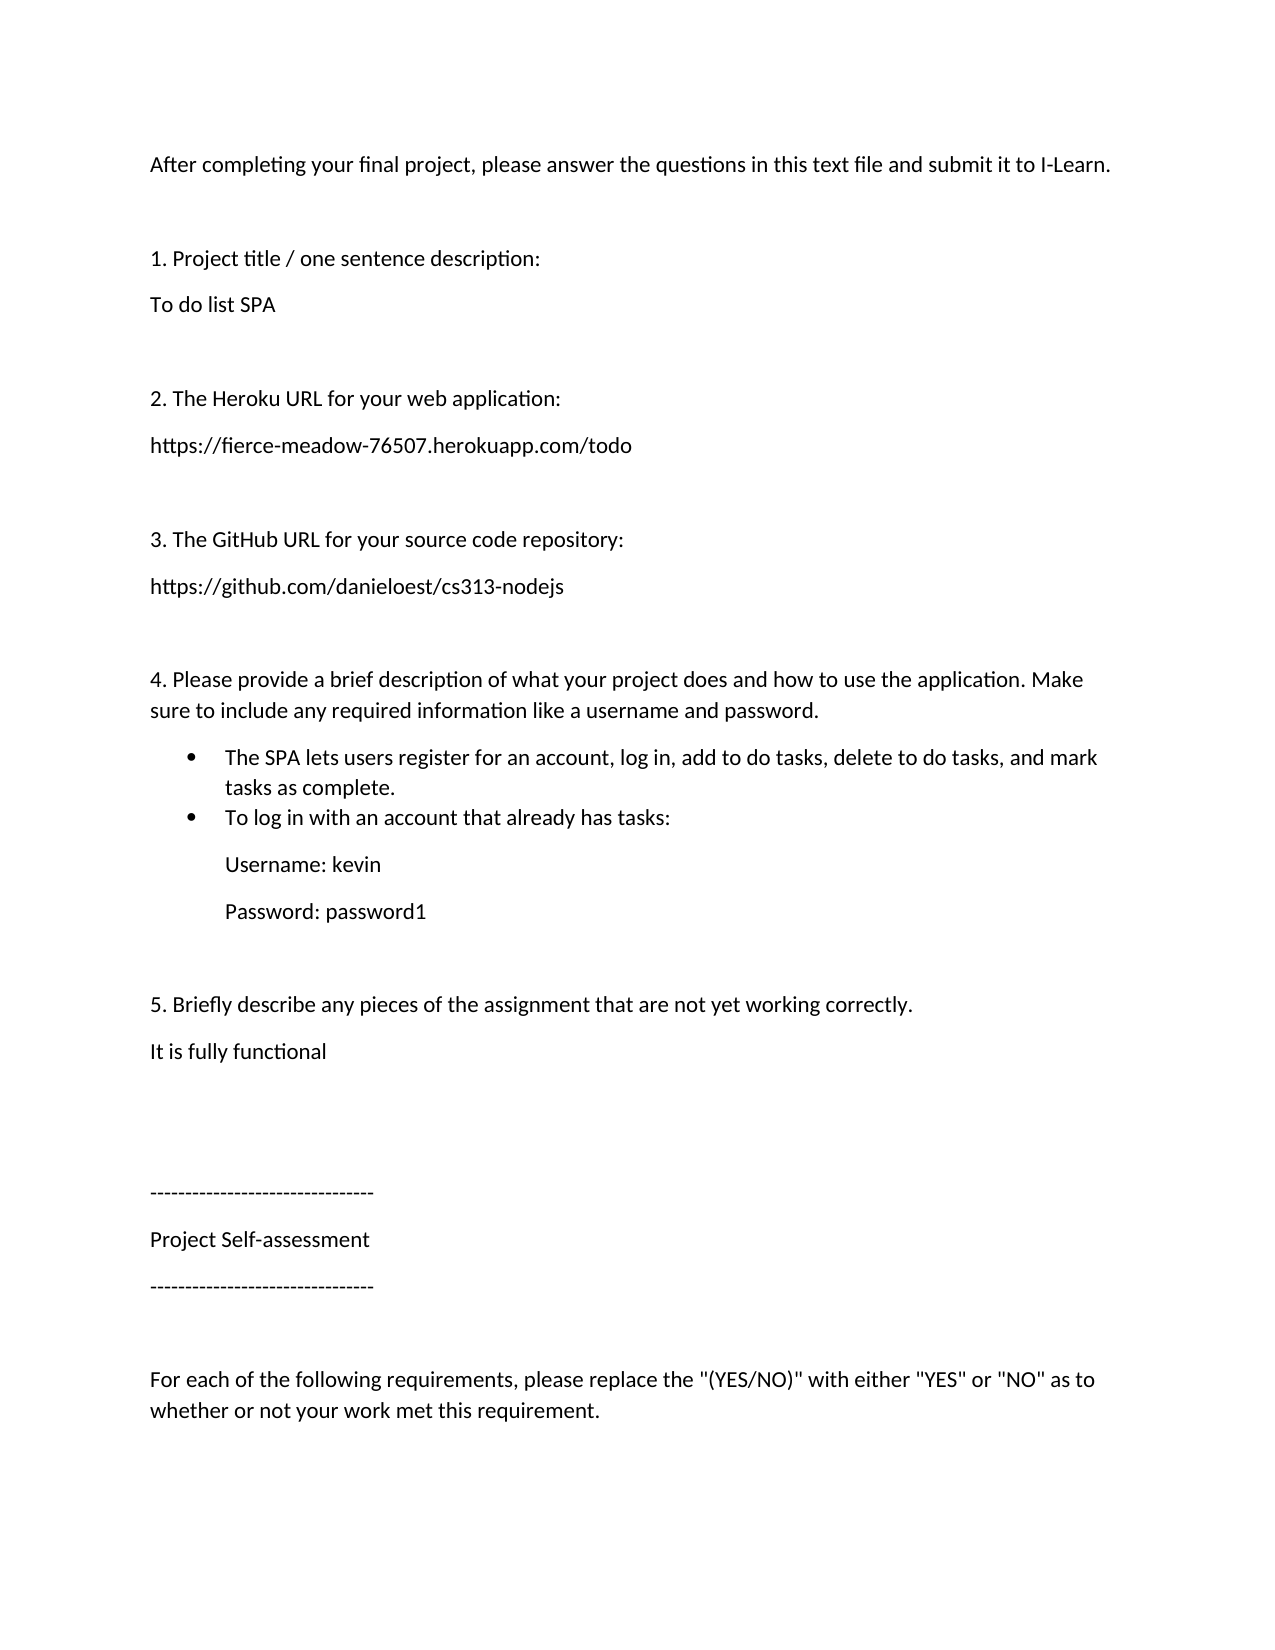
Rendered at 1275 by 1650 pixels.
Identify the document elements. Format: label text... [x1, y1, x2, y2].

list The SPA lets users register for an account, log in, add to do tasks, delete to do tasks, and mark tasks as complete. [187, 743, 1125, 801]
text -------------------------------- [150, 1272, 1125, 1300]
text Username: kevin [225, 850, 1125, 878]
text 5. Briefly describe any pieces of the assignment that are not yet working correctly. [150, 991, 1125, 1019]
text https://fierce-meadow-76507.herokuapp.com/todo [150, 431, 1125, 459]
list To log in with an account that already has tasks: [187, 803, 1125, 831]
text Project Self-assessment [150, 1225, 1125, 1253]
text 4. Please provide a brief description of what your project does and how to use the application. Make sure to include any required information like a username and password. [150, 666, 1125, 724]
text For each of the following requirements, please replace the "(YES/NO)" with either "YES" or "NO" as to whether or not your work met this requirement. [150, 1366, 1125, 1424]
text https://github.com/danieloest/cs313-nodejs [150, 572, 1125, 600]
text To do list SPA [150, 291, 1125, 319]
text Password: password1 [225, 897, 1125, 925]
text 3. The GitHub URL for your source code repository: [150, 525, 1125, 553]
text 1. Project title / one sentence description: [150, 244, 1125, 272]
text It is fully functional [150, 1037, 1125, 1066]
text 2. The Heroku URL for your web application: [150, 384, 1125, 412]
text After completing your final project, please answer the questions in this text file and submit it to I-Learn. [150, 150, 1125, 178]
text -------------------------------- [150, 1178, 1125, 1206]
